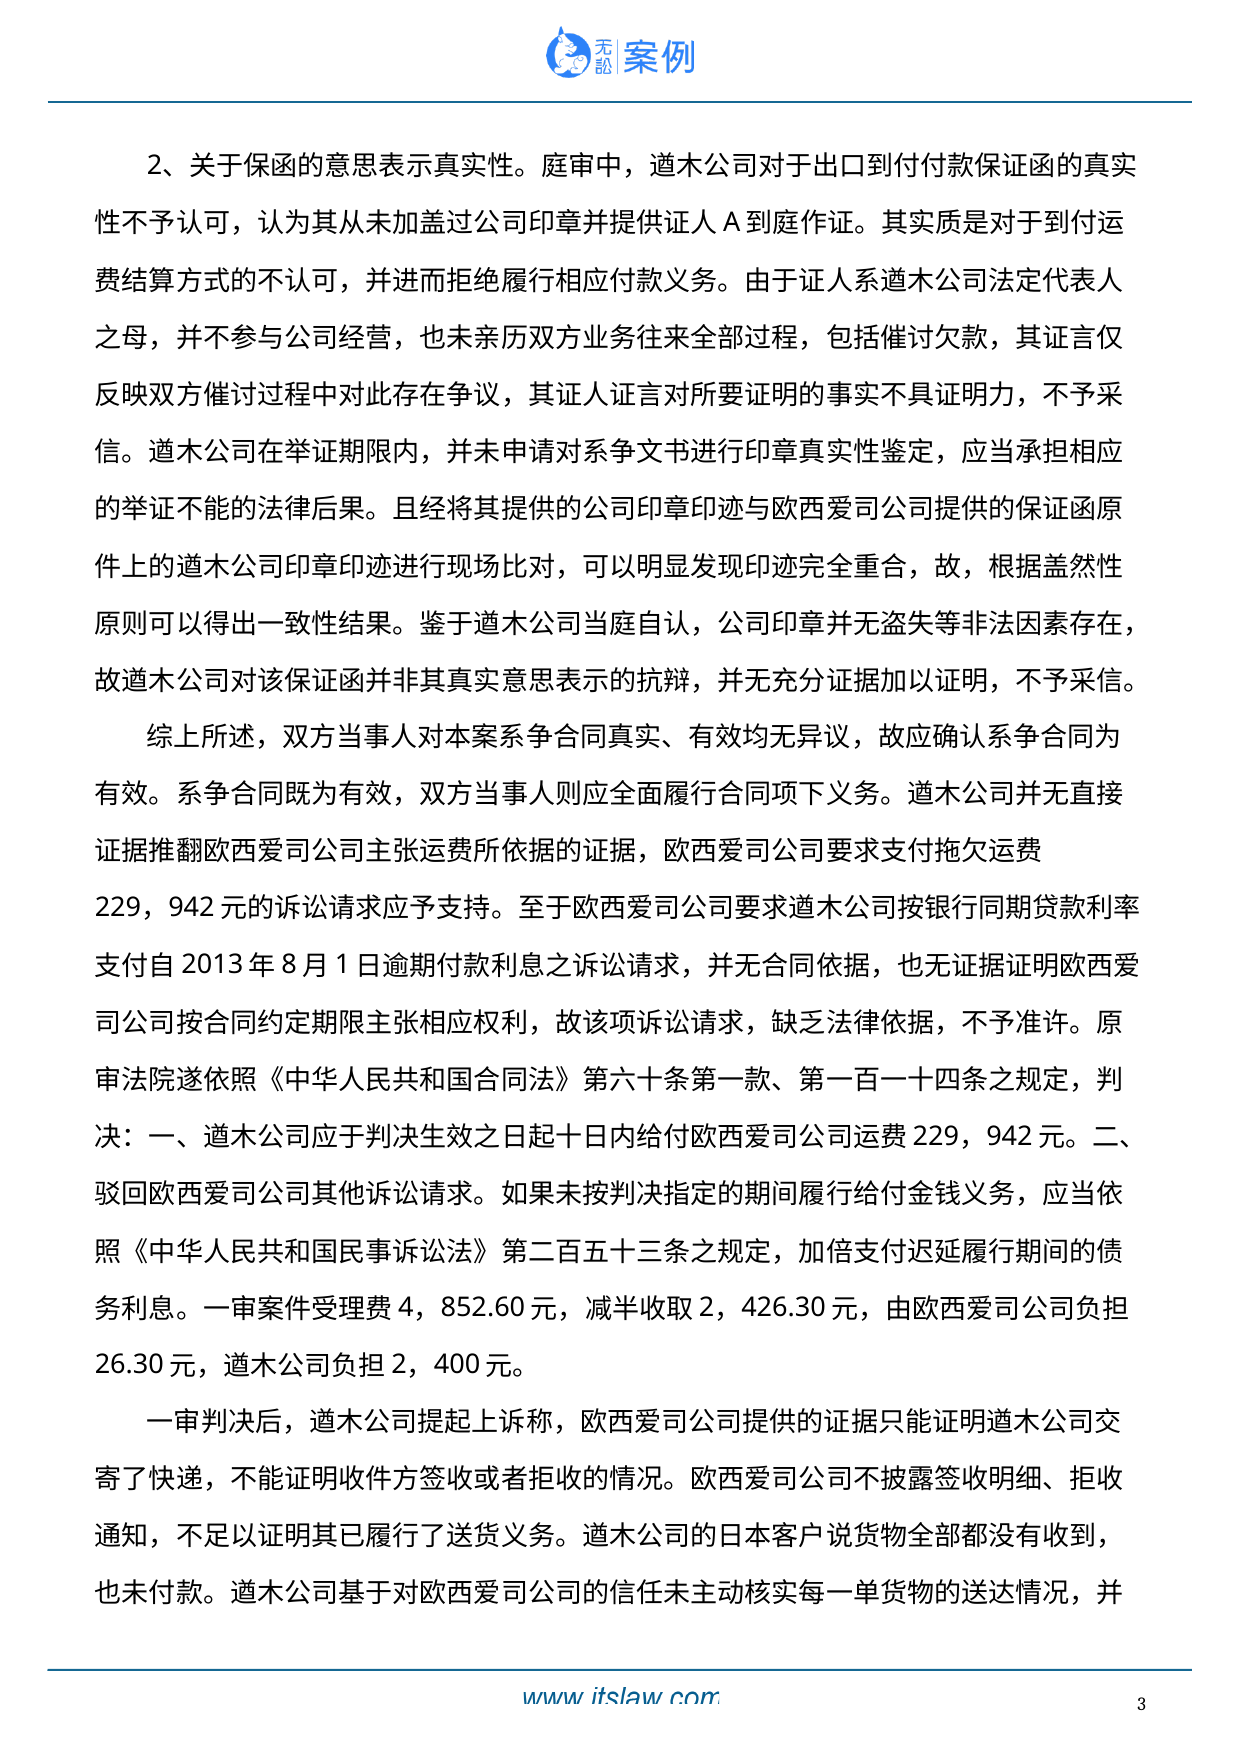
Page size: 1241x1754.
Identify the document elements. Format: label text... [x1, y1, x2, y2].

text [94, 1397, 1146, 1613]
text 综上所述，双方当事人对本案系争合同真实、有效均无异议，故应确认系争合同为有效。系争合同既为有效，双方当事人则应全面履行合同项下义务。遒木公司并无直接证据推翻欧西爱司公司主张运费所依据的证据，欧西爱司公司要求支付拖欠运费229，942元的诉讼请求应予支持。至于欧西爱司公司要求遒木公司按银行同期贷款利率支付自2013年8月1日逾期付款利息之诉讼请求，并无合同依据，也无证据证明欧西爱司公司按合同约定期限主张相应权利，故该项诉讼请求，缺乏法律依据，不予准许。原审法院遂依照《中华人民共和国合同法》第六十条第一款、第一百一十四条之规定，判决：一、遒木公司应于判决生效之日起十日内给付欧西爱司公司运费229，942元。二、驳回欧西爱司公司其他诉讼请求。如果未按判决指定的期间履行给付金钱义务，应当依照《中华人民共和国民事诉讼法》第二百五十三条之规定，加倍支付迟延履行期间的债务利息。一审案件受理费4，852.60元，减半收取2，426.30元，由欧西爱司公司负担26.30元，遒木公司负担2，400元。 [94, 712, 1146, 1386]
text 2、关于保函的意思表示真实性。庭审中，遒木公司对于出口到付付款保证函的真实性不予认可，认为其从未加盖过公司印章并提供证人A到庭作证。其实质是对于到付运费结算方式的不认可，并进而拒绝履行相应付款义务。由于证人系遒木公司法定代表人之母，并不参与公司经营，也未亲历双方业务往来全部过程，包括催讨欠款，其证言仅反映双方催讨过程中对此存在争议，其证人证言对所要证明的事实不具证明力，不予采信。遒木公司在举证期限内，并未申请对系争文书进行印章真实性鉴定，应当承担相应的举证不能的法律后果。且经将其提供的公司印章印迹与欧西爱司公司提供的保证函原件上的遒木公司印章印迹进行现场比对，可以明显发现印迹完全重合，故，根据盖然性原则可以得出一致性结果。鉴于遒木公司当庭自认，公司印章并无盗失等非法因素存在，故遒木公司对该保证函并非其真实意思表示的抗辩，并无充分证据加以证明，不予采信。 [94, 85, 1146, 701]
picture [523, 1687, 720, 1704]
picture [546, 26, 694, 78]
